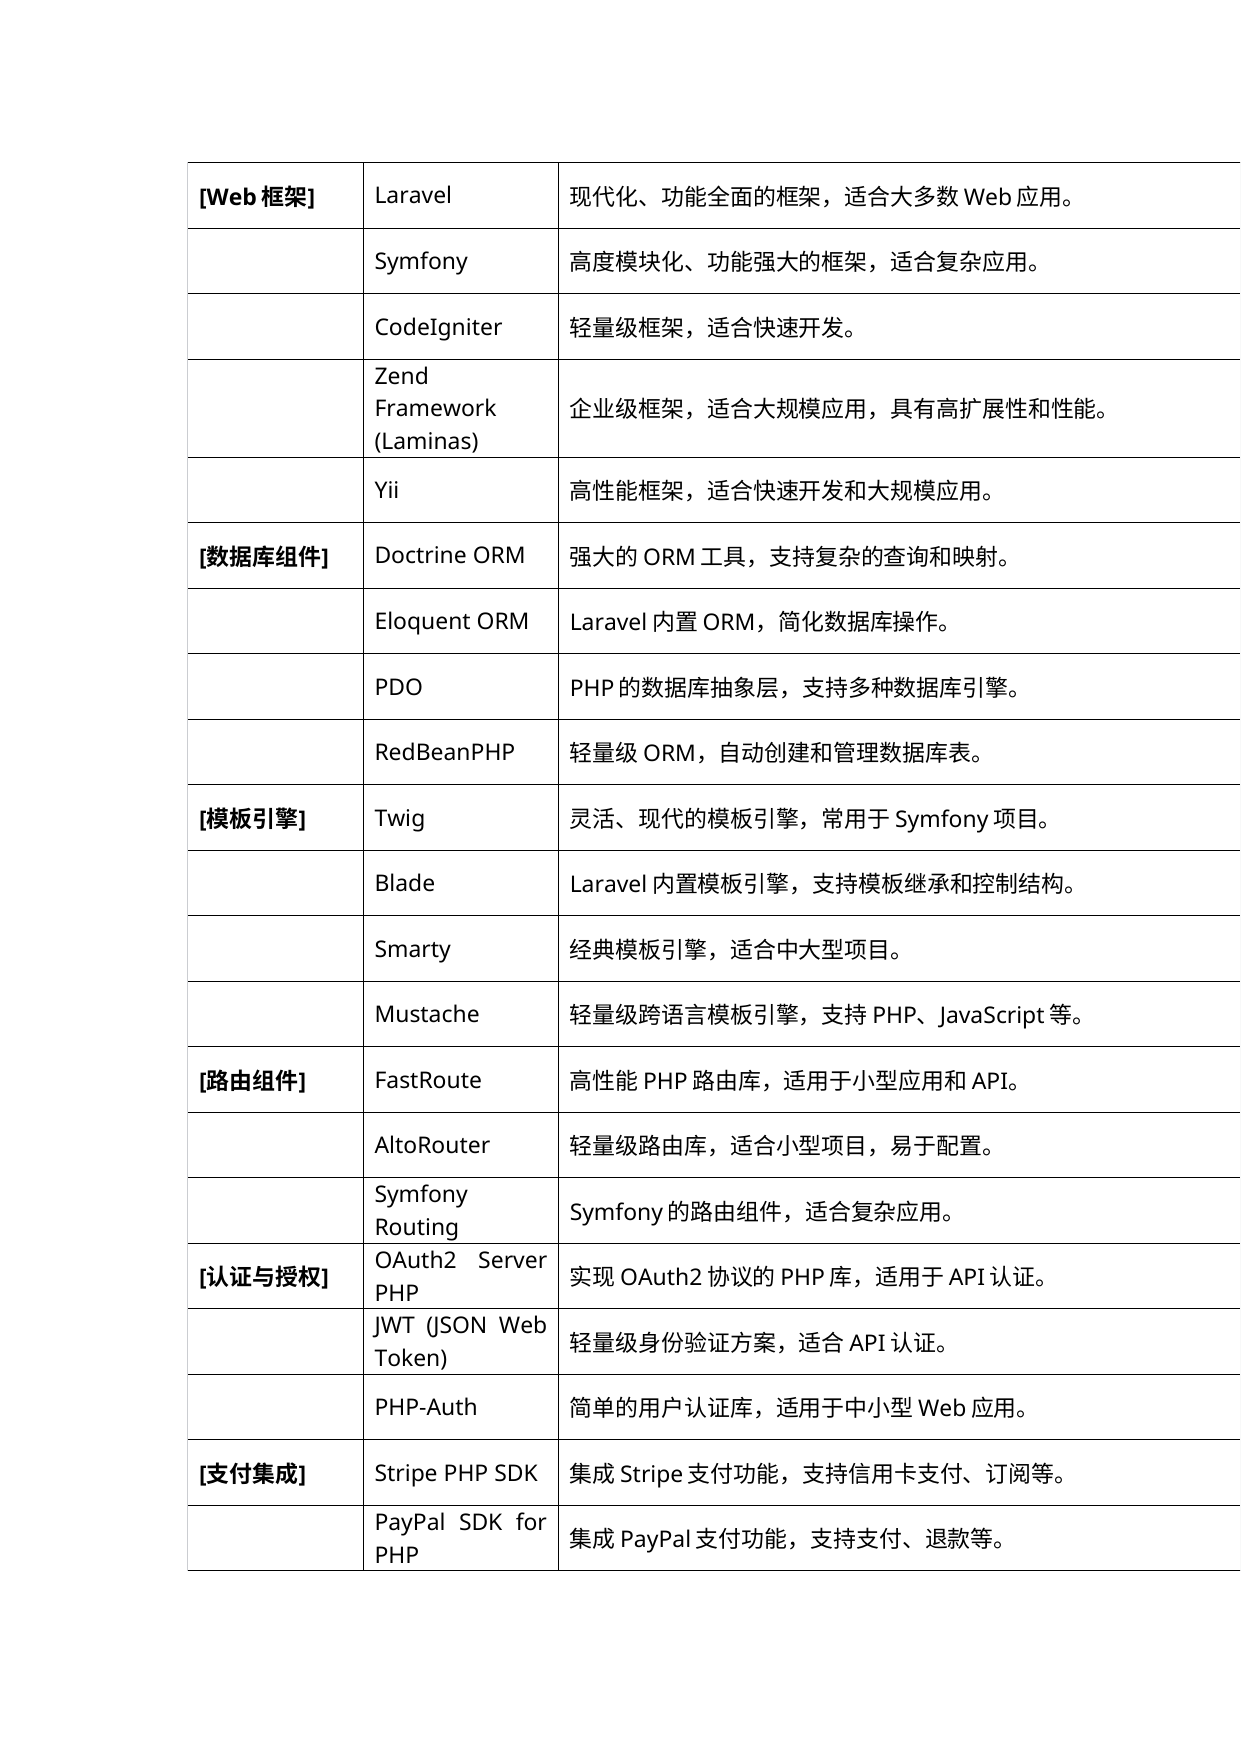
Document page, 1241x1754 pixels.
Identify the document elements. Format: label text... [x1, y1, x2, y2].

table_cell [认证与授权] [188, 1244, 363, 1308]
table_cell [188, 229, 363, 293]
table_cell [188, 1113, 363, 1177]
table_cell 经典模板引擎，适合中大型项目。 [559, 916, 1240, 981]
table_cell RedBeanPHP [364, 720, 558, 784]
table_cell Symfony [364, 229, 558, 293]
table_cell [188, 1375, 363, 1439]
table_cell Eloquent ORM [364, 589, 558, 653]
table_cell [Web框架] [188, 163, 363, 227]
table_cell [188, 589, 363, 653]
table_cell Laravel内置模板引擎，支持模板继承和控制结构。 [559, 851, 1240, 915]
table_cell Mustache [364, 982, 558, 1046]
table_cell [模板引擎] [188, 785, 363, 850]
table_cell 企业级框架，适合大规模应用，具有高扩展性和性能。 [559, 360, 1240, 457]
table_cell [数据库组件] [188, 523, 363, 588]
table_cell 高性能框架，适合快速开发和大规模应用。 [559, 458, 1240, 522]
table_cell OAuth2 Server PHP [364, 1244, 558, 1308]
table_cell [188, 720, 363, 784]
table_cell 高性能PHP路由库，适用于小型应用和API。 [559, 1047, 1240, 1112]
table_cell Blade [364, 851, 558, 915]
table_cell [188, 294, 363, 358]
table_cell [188, 1506, 363, 1570]
table_cell [188, 851, 363, 915]
table_cell 简单的用户认证库，适用于中小型Web应用。 [559, 1375, 1240, 1439]
table_cell PDO [364, 654, 558, 719]
table_cell [188, 982, 363, 1046]
table_cell 集成PayPal支付功能，支持支付、退款等。 [559, 1506, 1240, 1570]
table_cell 强大的ORM工具，支持复杂的查询和映射。 [559, 523, 1240, 588]
table_cell 轻量级路由库，适合小型项目，易于配置。 [559, 1113, 1240, 1177]
table_cell Symfony的路由组件，适合复杂应用。 [559, 1178, 1240, 1243]
table_cell PHP-Auth [364, 1375, 558, 1439]
table_cell 轻量级框架，适合快速开发。 [559, 294, 1240, 358]
table_cell [路由组件] [188, 1047, 363, 1112]
table_cell 轻量级ORM，自动创建和管理数据库表。 [559, 720, 1240, 784]
table_cell AltoRouter [364, 1113, 558, 1177]
table_cell PayPal SDK for PHP [364, 1506, 558, 1570]
table_cell PHP的数据库抽象层，支持多种数据库引擎。 [559, 654, 1240, 719]
table_cell JWT (JSON Web Token) [364, 1309, 558, 1374]
table_cell FastRoute [364, 1047, 558, 1112]
table_cell [188, 1309, 363, 1374]
table_cell 灵活、现代的模板引擎，常用于Symfony项目。 [559, 785, 1240, 850]
table_cell Zend Framework (Laminas) [364, 360, 558, 457]
table_cell 轻量级跨语言模板引擎，支持PHP、JavaScript等。 [559, 982, 1240, 1046]
table_cell 实现OAuth2协议的PHP库，适用于API认证。 [559, 1244, 1240, 1308]
table_cell [188, 916, 363, 981]
table_cell [188, 1178, 363, 1243]
table_cell Stripe PHP SDK [364, 1440, 558, 1505]
table_cell [支付集成] [188, 1440, 363, 1505]
table_cell [188, 360, 363, 457]
table_cell 现代化、功能全面的框架，适合大多数Web应用。 [559, 163, 1240, 227]
table_cell Laravel [364, 163, 558, 227]
table_cell 高度模块化、功能强大的框架，适合复杂应用。 [559, 229, 1240, 293]
table_cell Smarty [364, 916, 558, 981]
table_cell 集成Stripe支付功能，支持信用卡支付、订阅等。 [559, 1440, 1240, 1505]
table_cell Symfony Routing [364, 1178, 558, 1243]
table_cell CodeIgniter [364, 294, 558, 358]
table_cell Twig [364, 785, 558, 850]
table_cell Doctrine ORM [364, 523, 558, 588]
table_cell Yii [364, 458, 558, 522]
table_cell 轻量级身份验证方案，适合API认证。 [559, 1309, 1240, 1374]
table_cell [188, 458, 363, 522]
table_cell Laravel内置ORM，简化数据库操作。 [559, 589, 1240, 653]
table_cell [188, 654, 363, 719]
